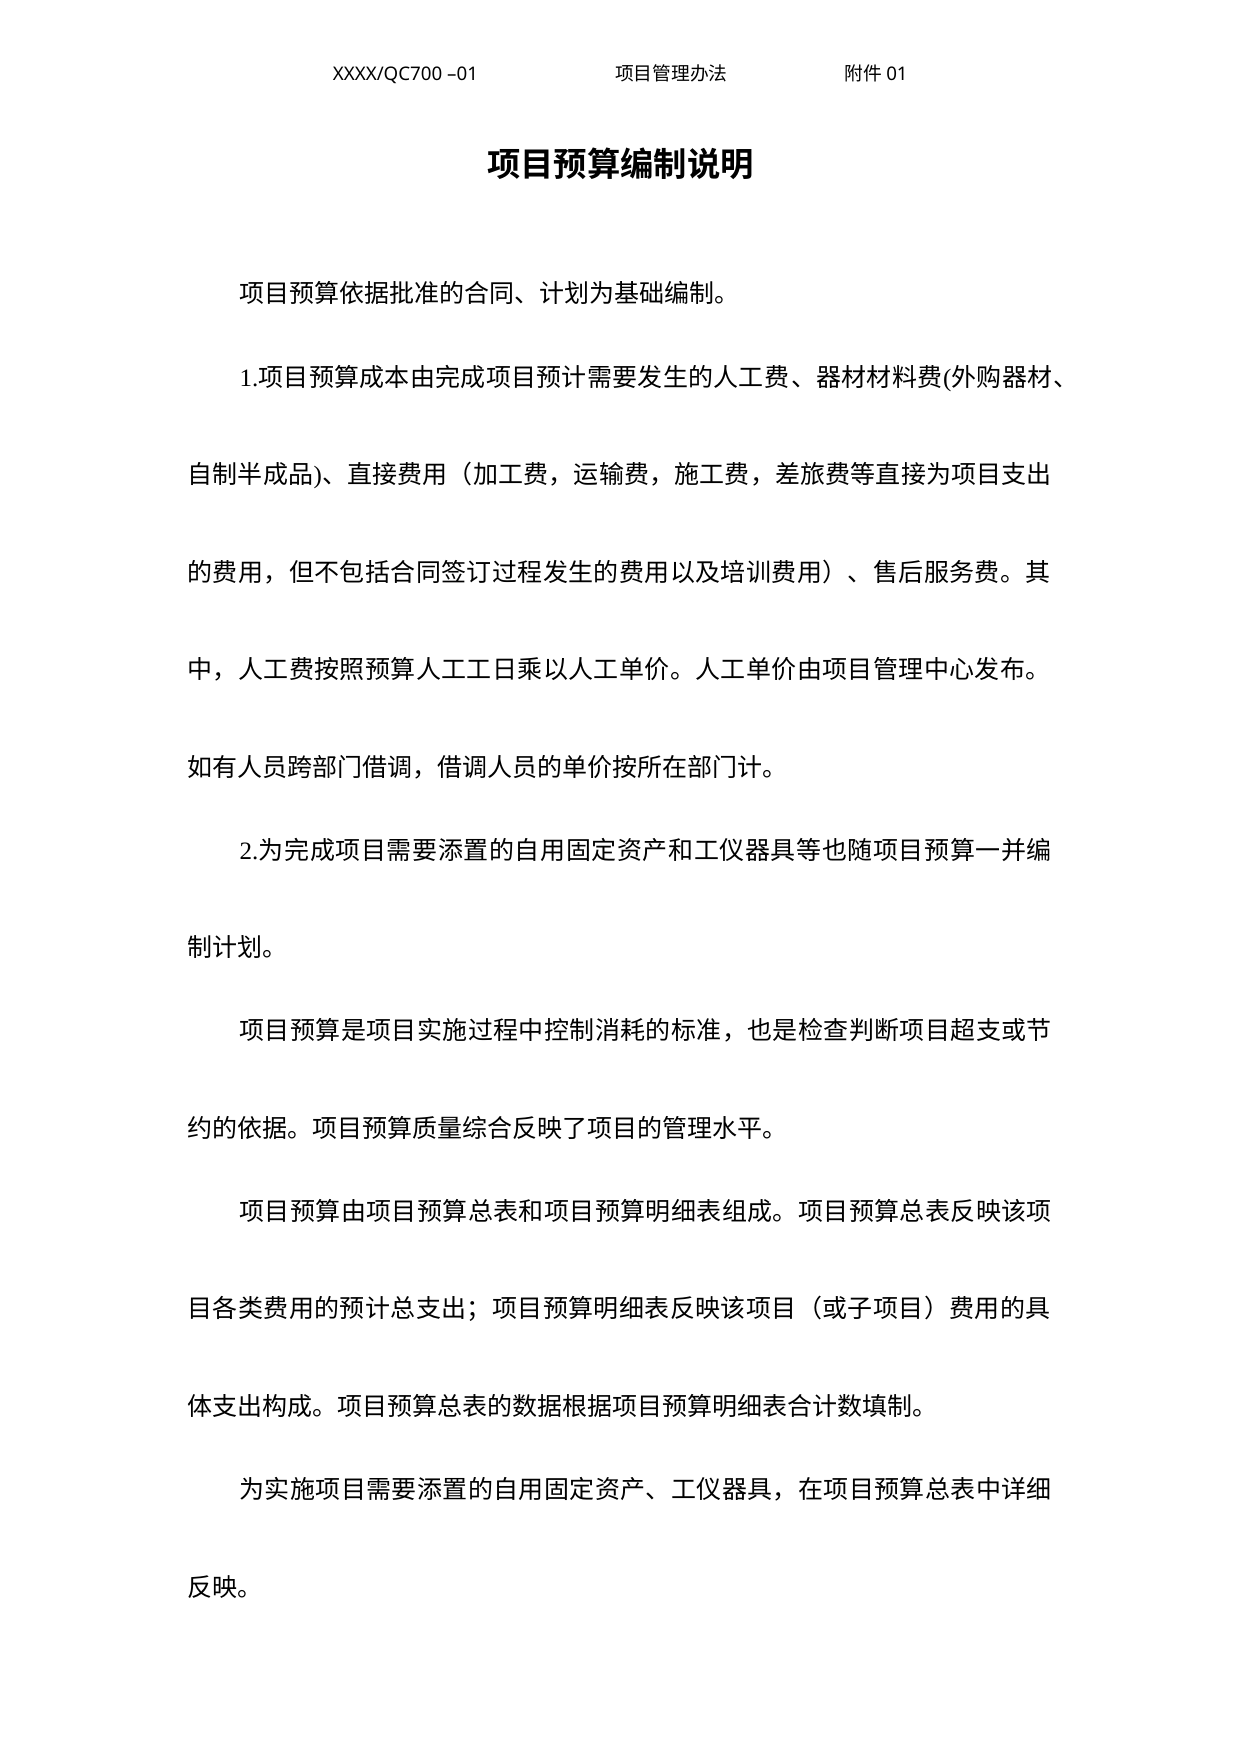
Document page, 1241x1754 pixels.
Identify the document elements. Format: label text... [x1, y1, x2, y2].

text 2.为完成项目需要添置的自用固定资产和工仪器具等也随项目预算一并编制计划。 [187, 816, 1053, 978]
text 项目预算是项目实施过程中控制消耗的标准，也是检查判断项目超支或节约的依据。项目预算质量综合反映了项目的管理水平。 [187, 996, 1053, 1159]
text 项目预算由项目预算总表和项目预算明细表组成。项目预算总表反映该项目各类费用的预计总支出；项目预算明细表反映该项目（或子项目）费用的具体支出构成。项目预算总表的数据根据项目预算明细表合计数填制。 [187, 1177, 1053, 1437]
text 为实施项目需要添置的自用固定资产、工仪器具，在项目预算总表中详细反映。 [187, 1455, 1053, 1618]
text 项目预算编制说明 [187, 129, 1053, 194]
text 项目预算依据批准的合同、计划为基础编制。 [187, 259, 1053, 324]
text 1.项目预算成本由完成项目预计需要发生的人工费、器材材料费(外购器材、自制半成品)、直接费用（加工费，运输费，施工费，差旅费等直接为项目支出的费用，但不包括合同签订过程发生的费用以及培训费用）、售后服务费。其中，人工费按照预算人工工日乘以人工单价。人工单价由项目管理中心发布。如有人员跨部门借调，借调人员的单价按所在部门计。 [187, 343, 1053, 798]
